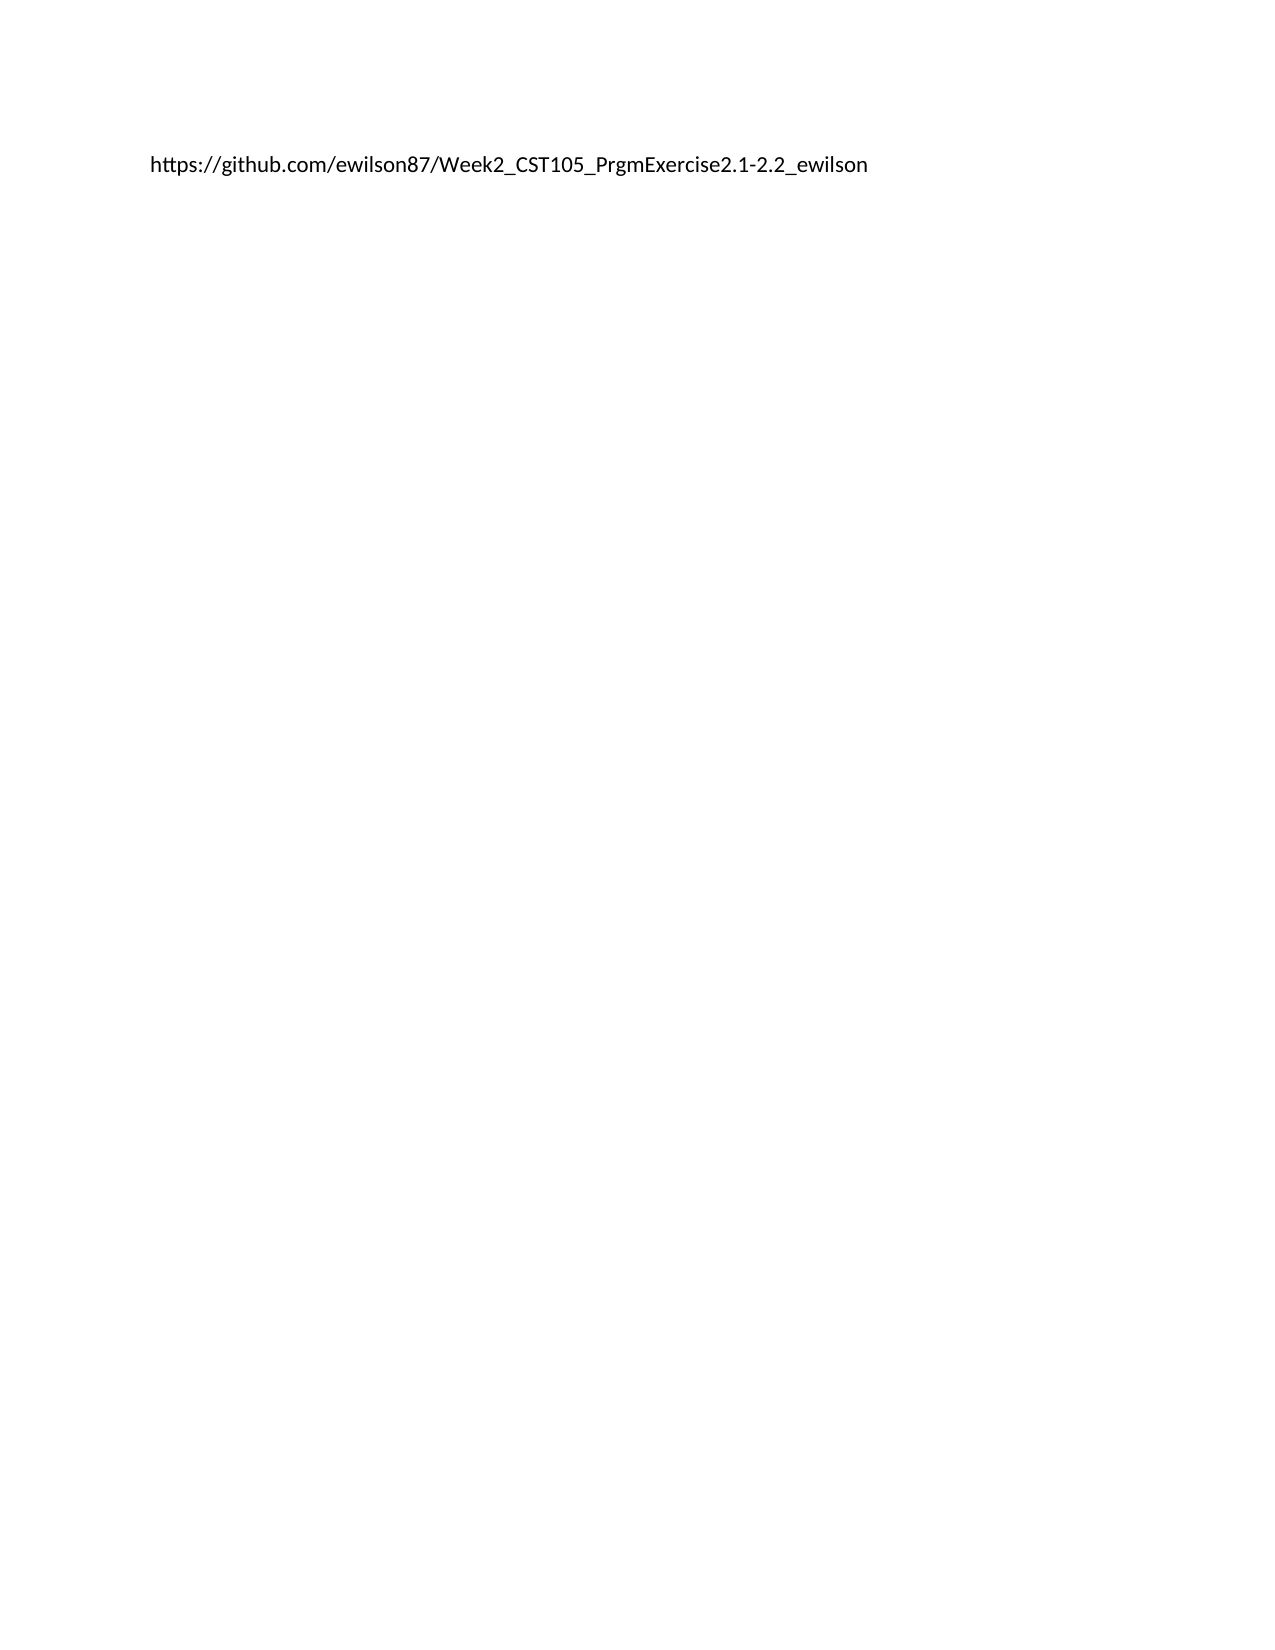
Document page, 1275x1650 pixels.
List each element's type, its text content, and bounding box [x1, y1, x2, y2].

text https://github.com/ewilson87/Week2_CST105_PrgmExercise2.1-2.2_ewilson [150, 150, 1125, 178]
